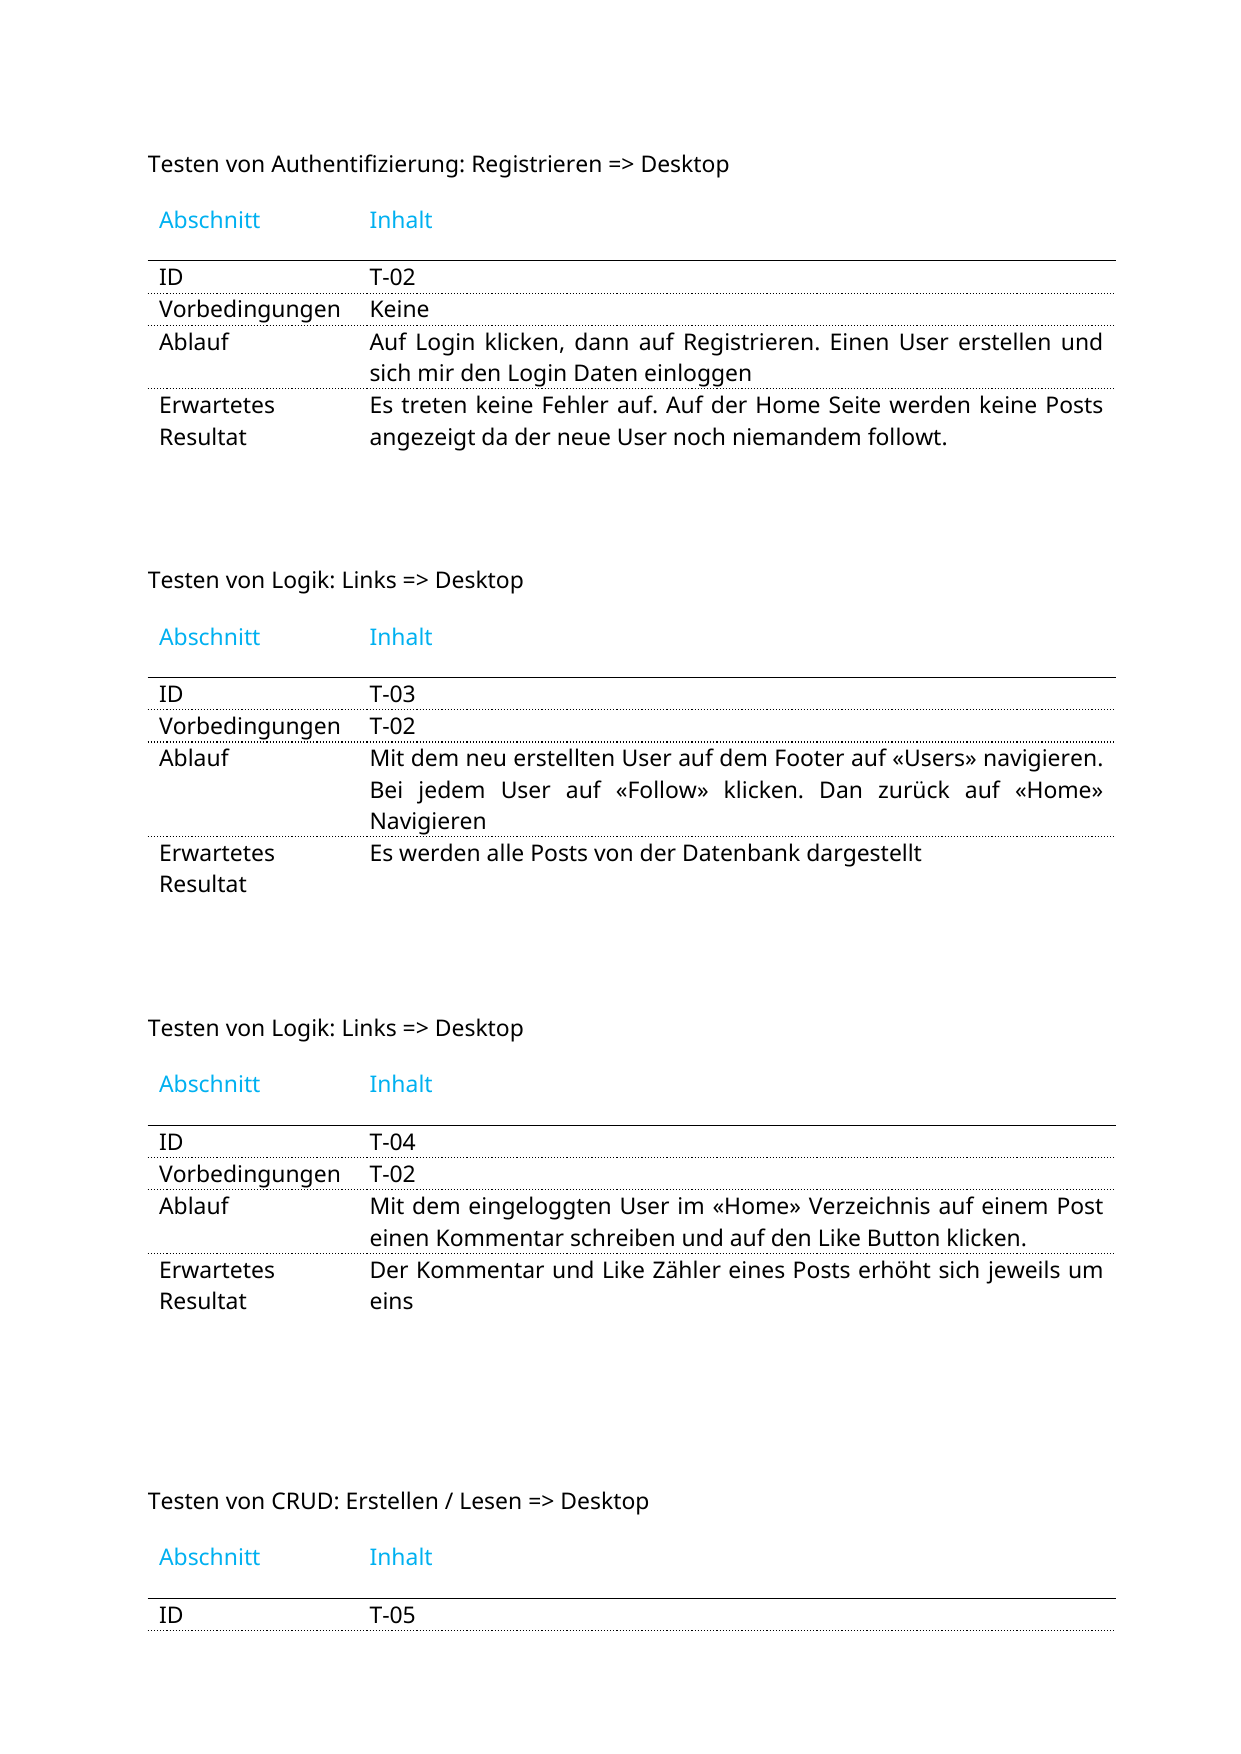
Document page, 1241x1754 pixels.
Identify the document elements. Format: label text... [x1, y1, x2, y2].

table_cell T-05 [358, 1599, 1116, 1630]
table_header Inhalt [358, 621, 1116, 677]
table_cell Es treten keine Fehler auf. Auf der Home Seite werden keine Posts angezeigt da der neue User noch niemandem followt. [358, 388, 1116, 452]
table_cell Erwartetes Resultat [148, 1253, 358, 1316]
table_cell Ablauf [148, 325, 358, 388]
table_header Abschnitt [148, 1541, 358, 1598]
table_header Abschnitt [148, 204, 358, 260]
table_cell T-04 [358, 1126, 1116, 1157]
table_header Abschnitt [148, 621, 358, 677]
table_cell Erwartetes Resultat [148, 388, 358, 452]
table_header Abschnitt [148, 1069, 358, 1125]
table_cell Mit dem neu erstellten User auf dem Footer auf «Users» navigieren. Bei jedem User auf «Follow» klicken. Dan zurück auf «Home» Navigieren [358, 741, 1116, 836]
text Testen von Authentifizierung: Registrieren => Desktop [148, 148, 1093, 179]
text Testen von CRUD: Erstellen / Lesen => Desktop [148, 1485, 1093, 1516]
table_header Inhalt [358, 1541, 1116, 1598]
table_cell Vorbedingungen [148, 1157, 358, 1189]
table_cell Vorbedingungen [148, 709, 358, 741]
table_cell Der Kommentar und Like Zähler eines Posts erhöht sich jeweils um eins [358, 1253, 1116, 1316]
table_cell Keine [358, 293, 1116, 325]
table_cell ID [148, 678, 358, 709]
table_header Inhalt [358, 204, 1116, 260]
table_cell Ablauf [148, 741, 358, 836]
table_cell Erwartetes Resultat [148, 836, 358, 900]
table_cell T-02 [358, 1157, 1116, 1189]
table_cell Auf Login klicken, dann auf Registrieren. Einen User erstellen und sich mir den Login Daten einloggen [358, 325, 1116, 388]
table_cell ID [148, 261, 358, 292]
table_cell ID [148, 1126, 358, 1157]
text Testen von Logik: Links => Desktop [148, 564, 1093, 596]
table_header Inhalt [358, 1069, 1116, 1125]
table_cell Ablauf [148, 1189, 358, 1253]
table_cell ID [148, 1599, 358, 1630]
table_cell T-03 [358, 678, 1116, 709]
text Testen von Logik: Links => Desktop [148, 1012, 1093, 1043]
table_cell Vorbedingungen [148, 293, 358, 325]
table_cell T-02 [358, 261, 1116, 292]
table_cell T-02 [358, 709, 1116, 741]
table_cell Mit dem eingeloggten User im «Home» Verzeichnis auf einem Post einen Kommentar schreiben und auf den Like Button klicken. [358, 1189, 1116, 1253]
table_cell Es werden alle Posts von der Datenbank dargestellt [358, 836, 1116, 900]
